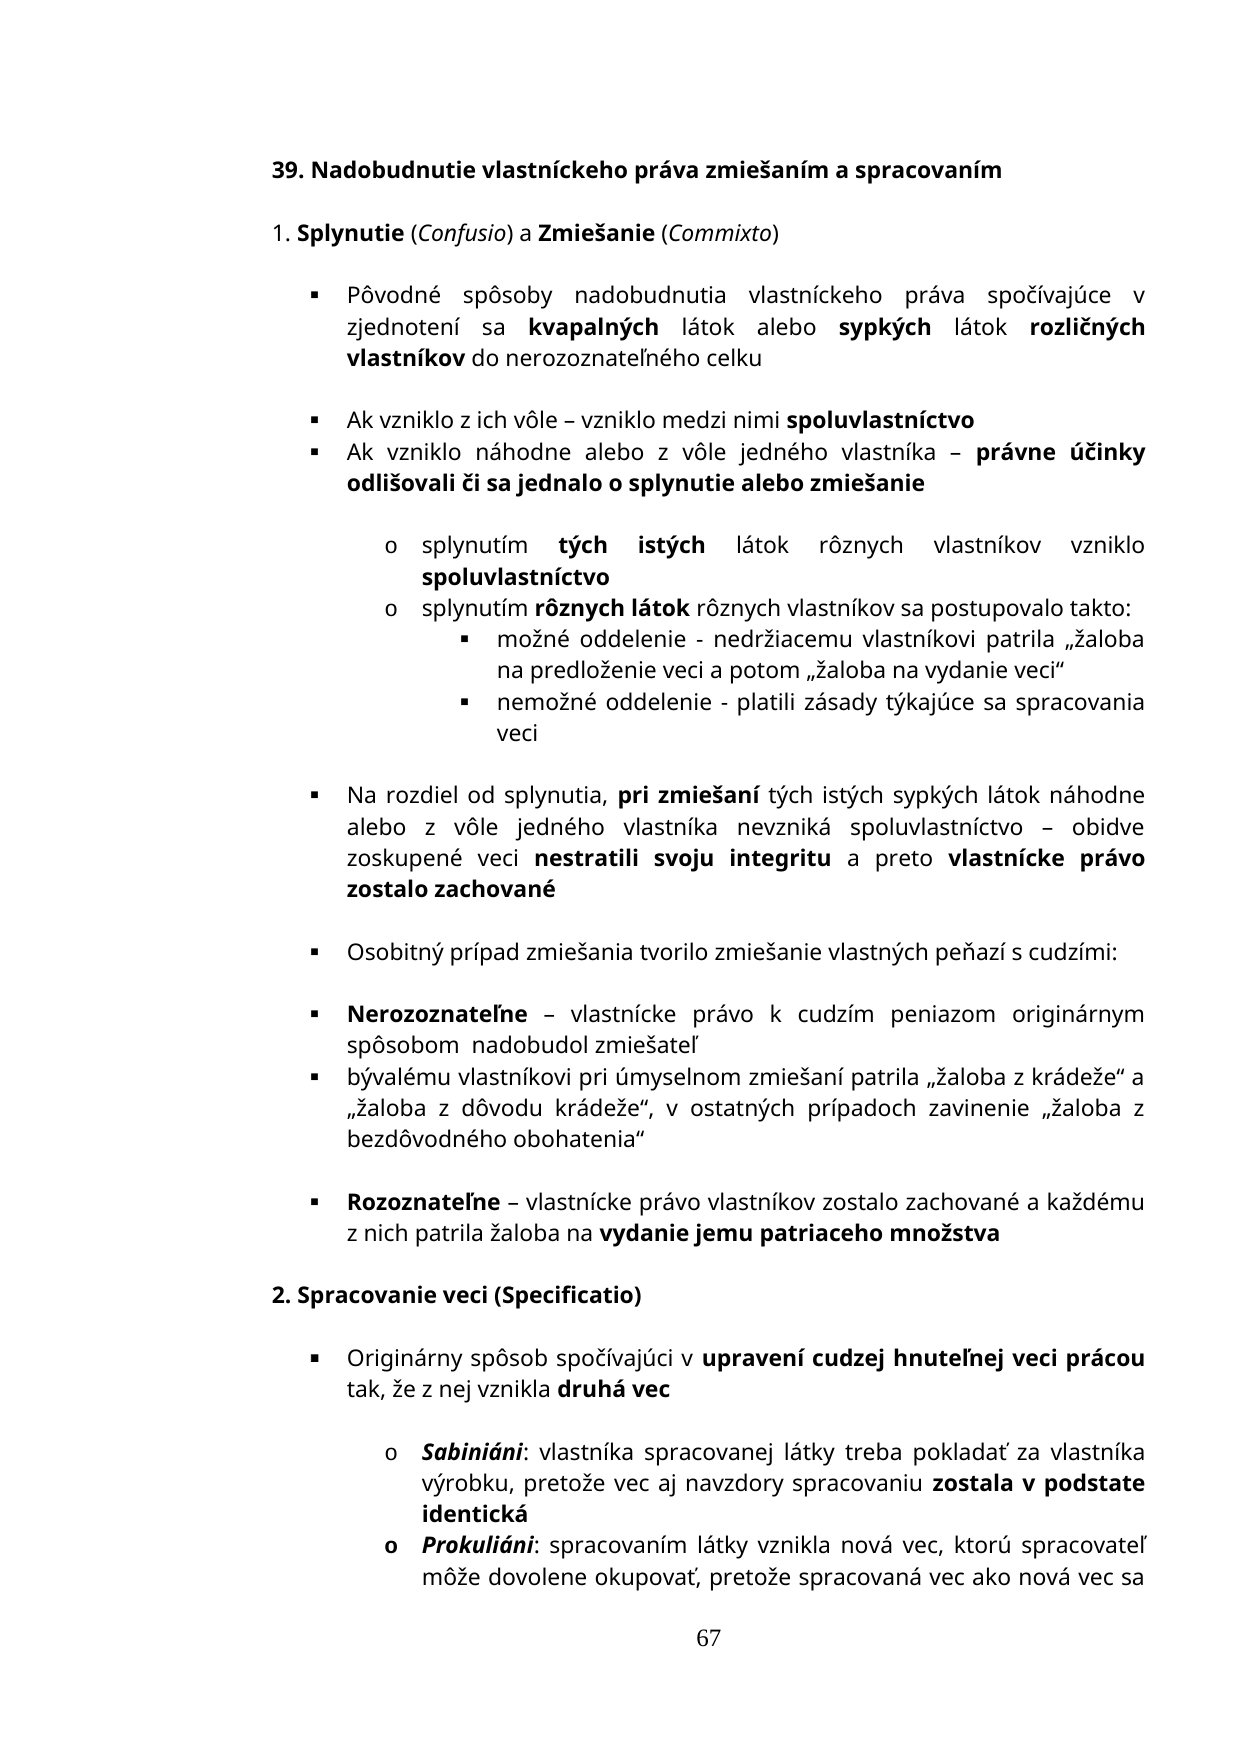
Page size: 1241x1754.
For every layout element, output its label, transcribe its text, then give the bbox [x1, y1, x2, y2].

list splynutím tých istých látok rôznych vlastníkov vzniklo spoluvlastníctvo [384, 529, 1146, 592]
text 2. Spracovanie veci (Specificatio) [272, 1279, 1146, 1311]
list Ak vzniklo náhodne alebo z vôle jedného vlastníka – právne účinky odlišovali či sa jednalo o splynutie alebo zmiešanie [309, 435, 1146, 498]
list Sabiniáni: vlastníka spracovanej látky treba pokladať za vlastníka výrobku, pretože vec aj navzdory spracovaniu zostala v podstate identická [384, 1436, 1146, 1529]
list splynutím rôznych látok rôznych vlastníkov sa postupovalo takto: [384, 592, 1146, 623]
list Ak vzniklo z ich vôle – vzniklo medzi nimi spoluvlastníctvo [309, 404, 1146, 435]
text 39. Nadobudnutie vlastníckeho práva zmiešaním a spracovaním [272, 154, 1146, 185]
list možné oddelenie - nedržiacemu vlastníkovi patrila „žaloba na predloženie veci a potom „žaloba na vydanie veci“ [459, 623, 1146, 686]
list Pôvodné spôsoby nadobudnutia vlastníckeho práva spočívajúce v zjednotení sa kvapalných látok alebo sypkých látok rozličných vlastníkov do nerozoznateľného celku [309, 279, 1146, 373]
list bývalému vlastníkovi pri úmyselnom zmiešaní patrila „žaloba z krádeže“ a „žaloba z dôvodu krádeže“, v ostatných prípadoch zavinenie „žaloba z bezdôvodného obohatenia“ [309, 1061, 1146, 1154]
list Na rozdiel od splynutia, pri zmiešaní tých istých sypkých látok náhodne alebo z vôle jedného vlastníka nevzniká spoluvlastníctvo – obidve zoskupené veci nestratili svoju integritu a preto vlastnícke právo zostalo zachované [309, 779, 1146, 904]
list Rozoznateľne – vlastnícke právo vlastníkov zostalo zachované a každému z nich patrila žaloba na vydanie jemu patriaceho množstva [309, 1186, 1146, 1248]
list Osobitný prípad zmiešania tvorilo zmiešanie vlastných peňazí s cudzími: [309, 936, 1146, 967]
list Nerozoznateľne – vlastnícke právo k cudzím peniazom originárnym spôsobom nadobudol zmiešateľ [309, 998, 1146, 1061]
list Originárny spôsob spočívajúci v upravení cudzej hnuteľnej veci prácou tak, že z nej vznikla druhá vec [309, 1342, 1146, 1404]
text 1. Splynutie (Confusio) a Zmiešanie (Commixto) [272, 217, 1146, 248]
list nemožné oddelenie - platili zásady týkajúce sa spracovania veci [459, 686, 1146, 748]
